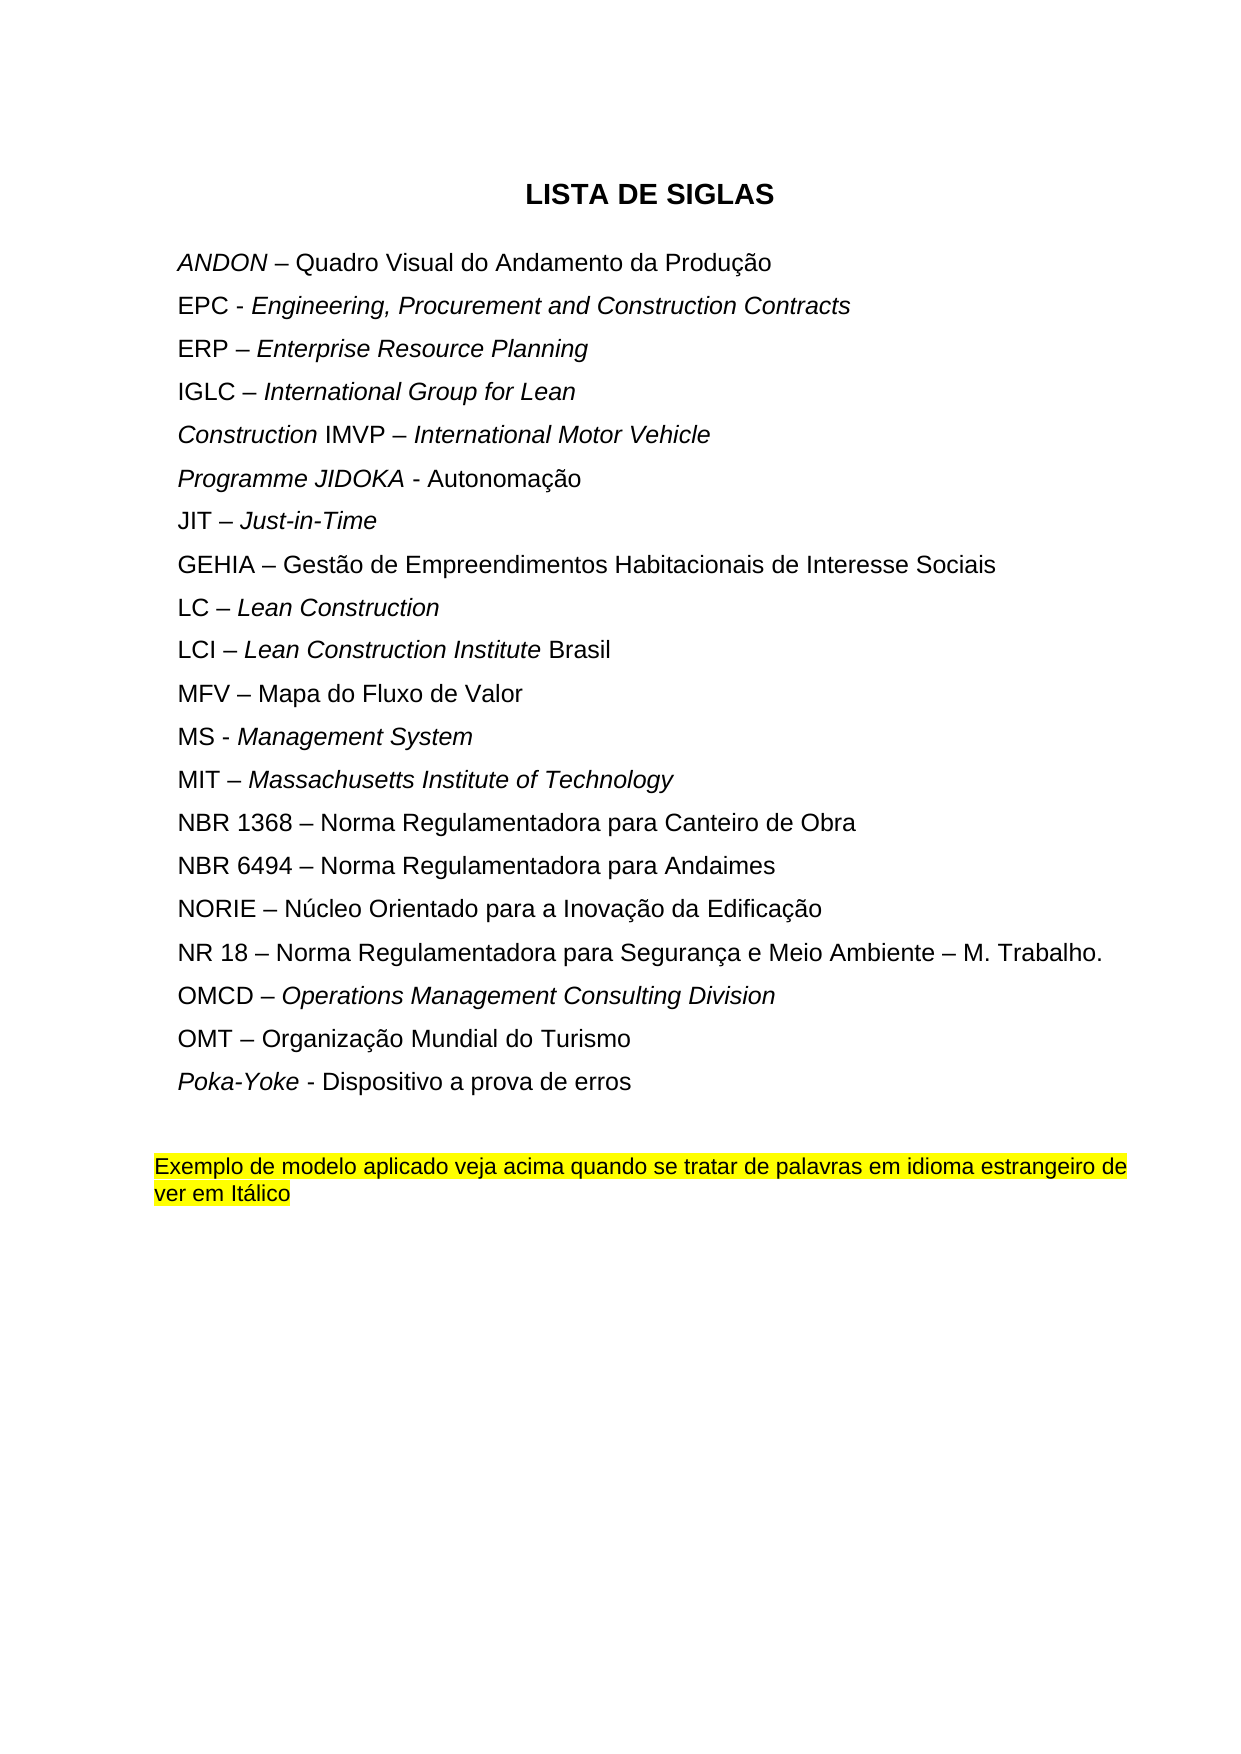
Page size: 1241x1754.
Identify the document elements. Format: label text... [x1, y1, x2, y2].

text ERP – Enterprise Resource Planning [177, 334, 1163, 363]
text NBR 1368 – Norma Regulamentadora para Canteiro de Obra NBR 6494 – Norma Regulamentadora para Andaimes NORIE – Núcleo Orientado para a Inovação da Edificação [177, 808, 857, 923]
text OMT – Organização Mundial do Turismo Poka-Yoke - Dispositivo a prova de erros [177, 1024, 632, 1096]
text JIT – Just-in-Time [177, 507, 1163, 535]
text IGLC – International Group for Lean Construction IMVP – International Motor Vehicle Programme JIDOKA - Autonomação [177, 377, 725, 492]
text EPC - Engineering, Procurement and Construction Contracts [177, 291, 1163, 320]
text NR 18 – Norma Regulamentadora para Segurança e Meio Ambiente – M. Trabalho. OMCD – Operations Management Consulting Division [177, 938, 1106, 1009]
text GEHIA – Gestão de Empreendimentos Habitacionais de Interesse Sociais LC – Lean Construction [177, 550, 1027, 621]
text MIT – Massachusetts Institute of Technology [177, 765, 1163, 793]
text MS - Management System [177, 722, 1163, 751]
text LCI – Lean Construction Institute Brasil MFV – Mapa do Fluxo de Valor [177, 635, 613, 707]
text ANDON – Quadro Visual do Andamento da Produção [177, 248, 1163, 277]
text Exemplo de modelo aplicado veja acima quando se tratar de palavras em idioma estrangeiro de ver em Itálico [154, 1153, 1163, 1206]
